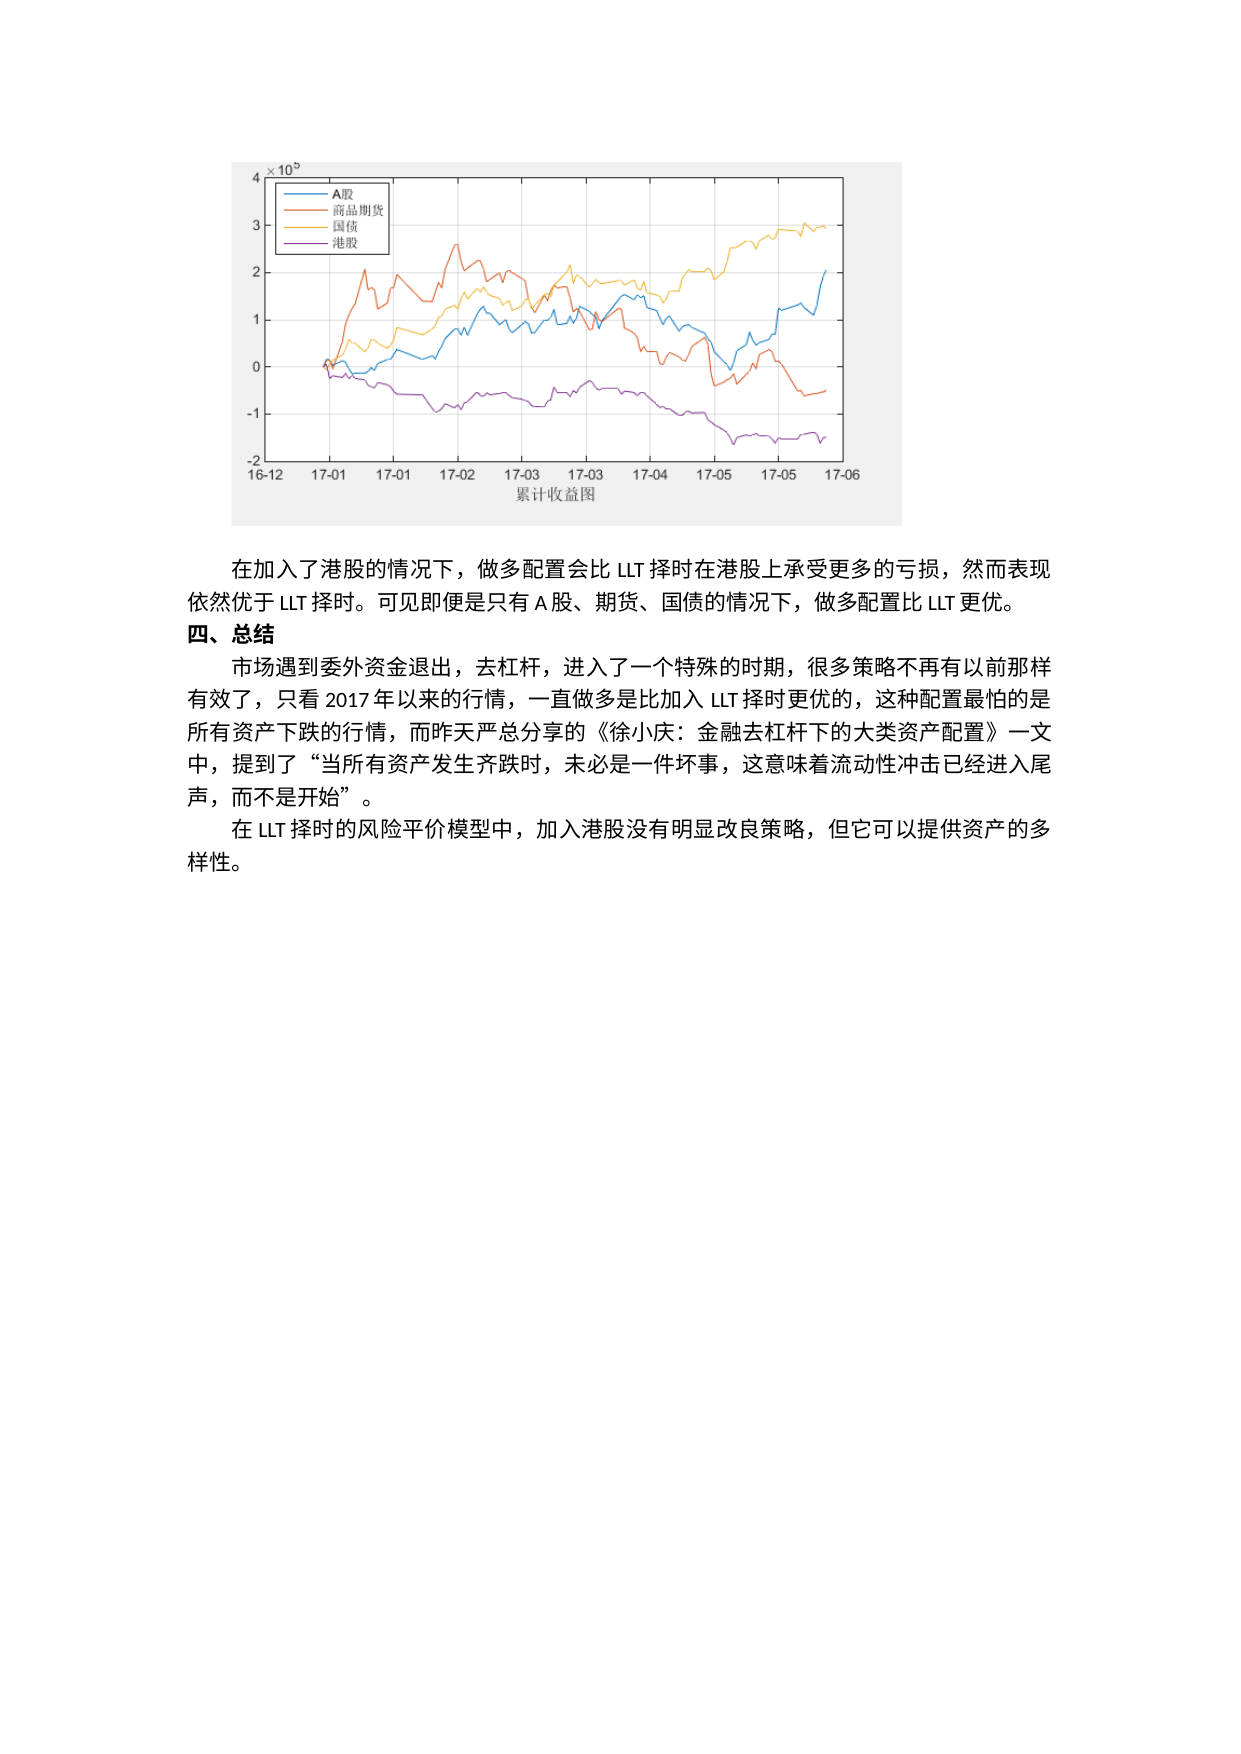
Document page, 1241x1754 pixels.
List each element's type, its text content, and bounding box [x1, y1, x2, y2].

picture [231, 162, 903, 526]
text 市场遇到委外资金退出，去杠杆，进入了一个特殊的时期，很多策略不再有以前那样有效了，只看2017年以来的行情，一直做多是比加入LLT择时更优的，这种配置最怕的是所有资产下跌的行情，而昨天严总分享的《徐小庆：金融去杠杆下的大类资产配置》一文中，提到了“当所有资产发生齐跌时，未必是一件坏事，这意味着流动性冲击已经进入尾声，而不是开始”。 [187, 649, 1053, 812]
text 四、总结 [187, 617, 1053, 649]
text 在LLT择时的风险平价模型中，加入港股没有明显改良策略，但它可以提供资产的多样性。 [187, 812, 1053, 877]
text 在加入了港股的情况下，做多配置会比LLT择时在港股上承受更多的亏损，然而表现依然优于LLT择时。可见即便是只有A股、期货、国债的情况下，做多配置比LLT更优。 [187, 552, 1053, 617]
